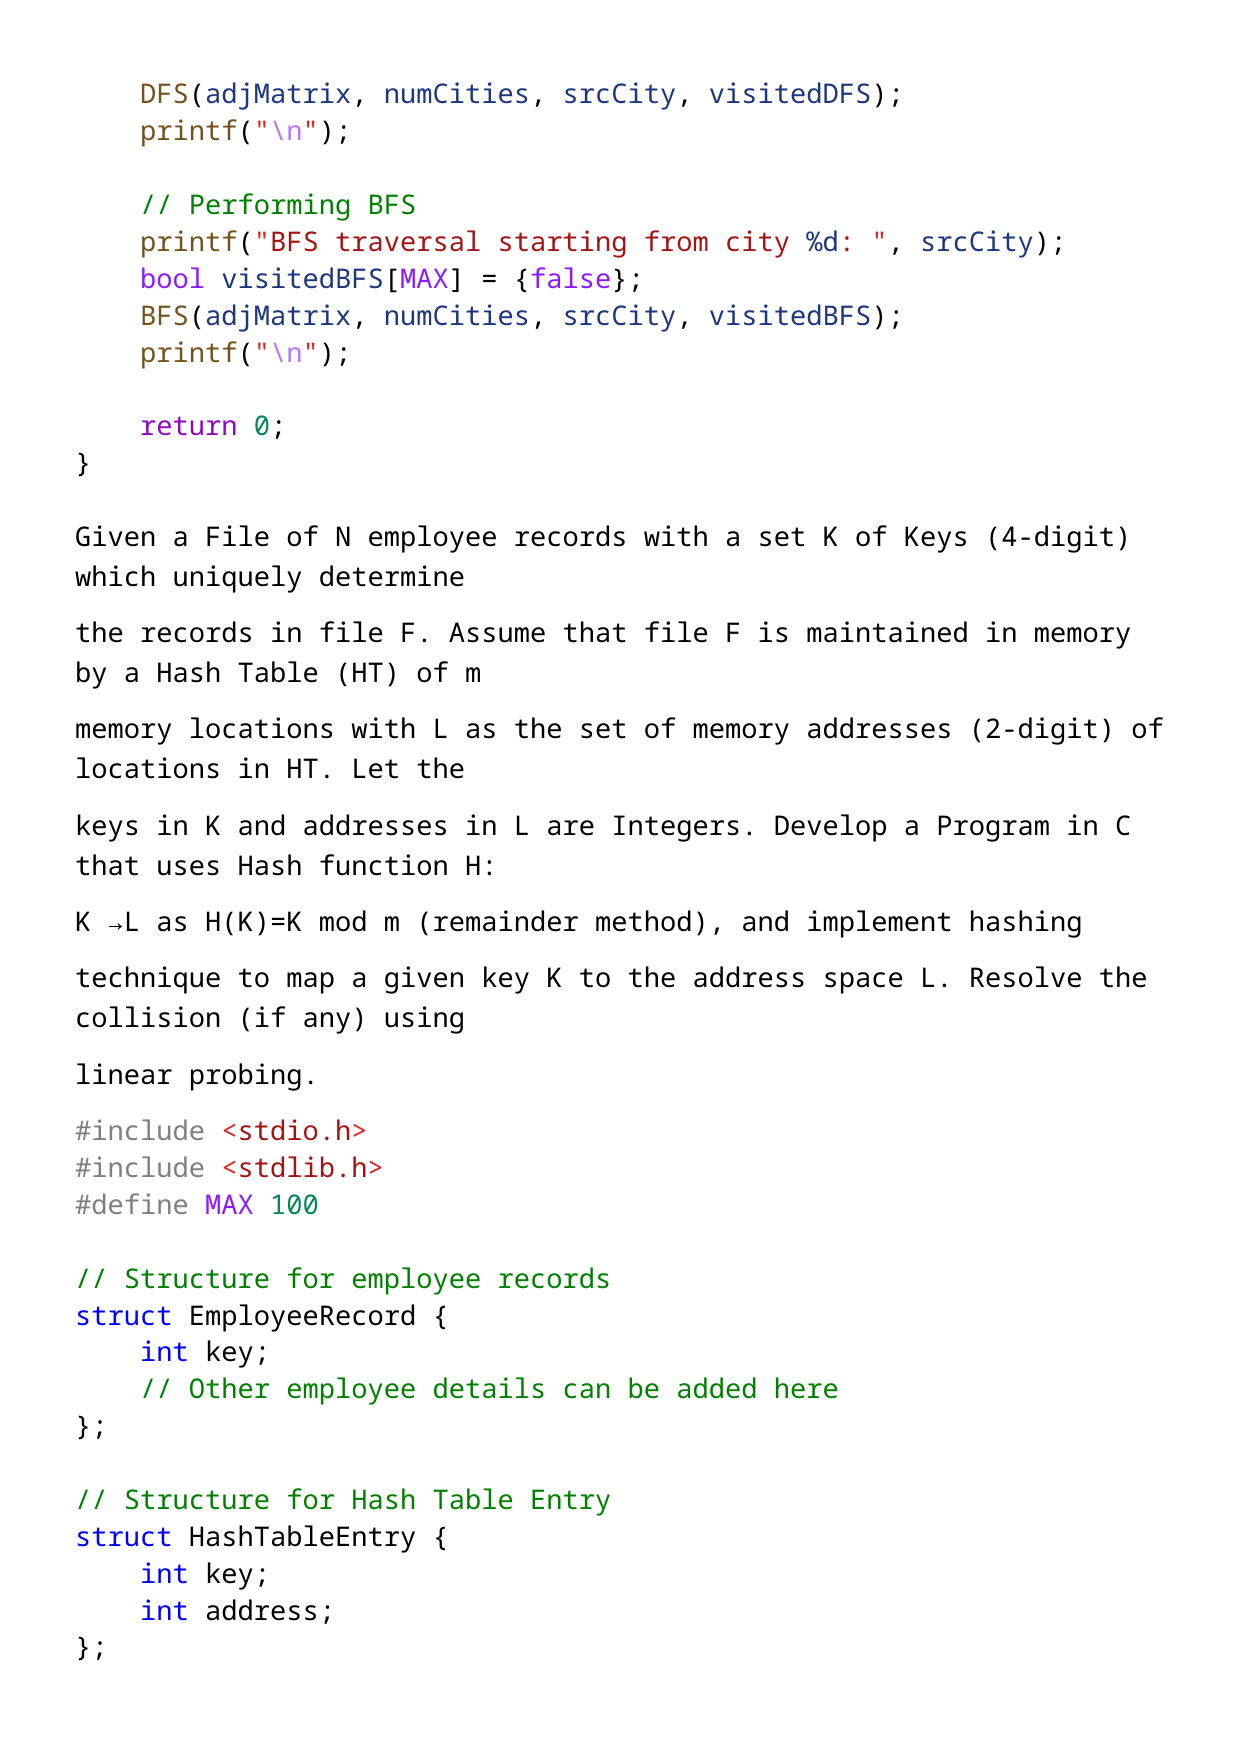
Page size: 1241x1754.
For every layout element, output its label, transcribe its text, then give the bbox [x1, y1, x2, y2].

text memory locations with L as the set of memory addresses (2-digit) of locations in HT. Let the [75, 710, 1165, 787]
text }; [75, 1628, 1165, 1665]
text technique to map a given key K to the address space L. Resolve the collision (if any) using [75, 959, 1165, 1036]
text BFS(adjMatrix, numCities, srcCity, visitedBFS); [75, 296, 1165, 333]
text DFS(adjMatrix, numCities, srcCity, visitedDFS); [75, 75, 1165, 112]
text the records in file F. Assume that file F is maintained in memory by a Hash Table (HT) of m [75, 614, 1165, 690]
text #include <stdlib.h> [75, 1148, 1165, 1185]
text printf("\n"); [75, 333, 1165, 370]
text int key; [75, 1554, 1165, 1591]
text return 0; [75, 407, 1165, 444]
text Given a File of N employee records with a set K of Keys (4-digit) which uniquely determine [75, 517, 1165, 594]
text // Structure for employee records [75, 1259, 1165, 1296]
text K →L as H(K)=K mod m (remainder method), and implement hashing [75, 902, 1165, 939]
text } [75, 444, 1165, 481]
text linear probing. [75, 1055, 1165, 1092]
text #include <stdio.h> [75, 1112, 1165, 1148]
text struct HashTableEntry { [75, 1517, 1165, 1554]
text int key; [75, 1333, 1165, 1370]
text struct EmployeeRecord { [75, 1296, 1165, 1333]
text int address; [75, 1591, 1165, 1628]
text // Performing BFS [75, 186, 1165, 222]
text keys in K and addresses in L are Integers. Develop a Program in C that uses Hash function H: [75, 806, 1165, 883]
text printf("\n"); [75, 112, 1165, 149]
text }; [75, 1407, 1165, 1443]
text printf("BFS traversal starting from city %d: ", srcCity); [75, 222, 1165, 259]
text bool visitedBFS[MAX] = {false}; [75, 259, 1165, 296]
text // Other employee details can be added here [75, 1370, 1165, 1407]
text #define MAX 100 [75, 1185, 1165, 1222]
text // Structure for Hash Table Entry [75, 1480, 1165, 1517]
